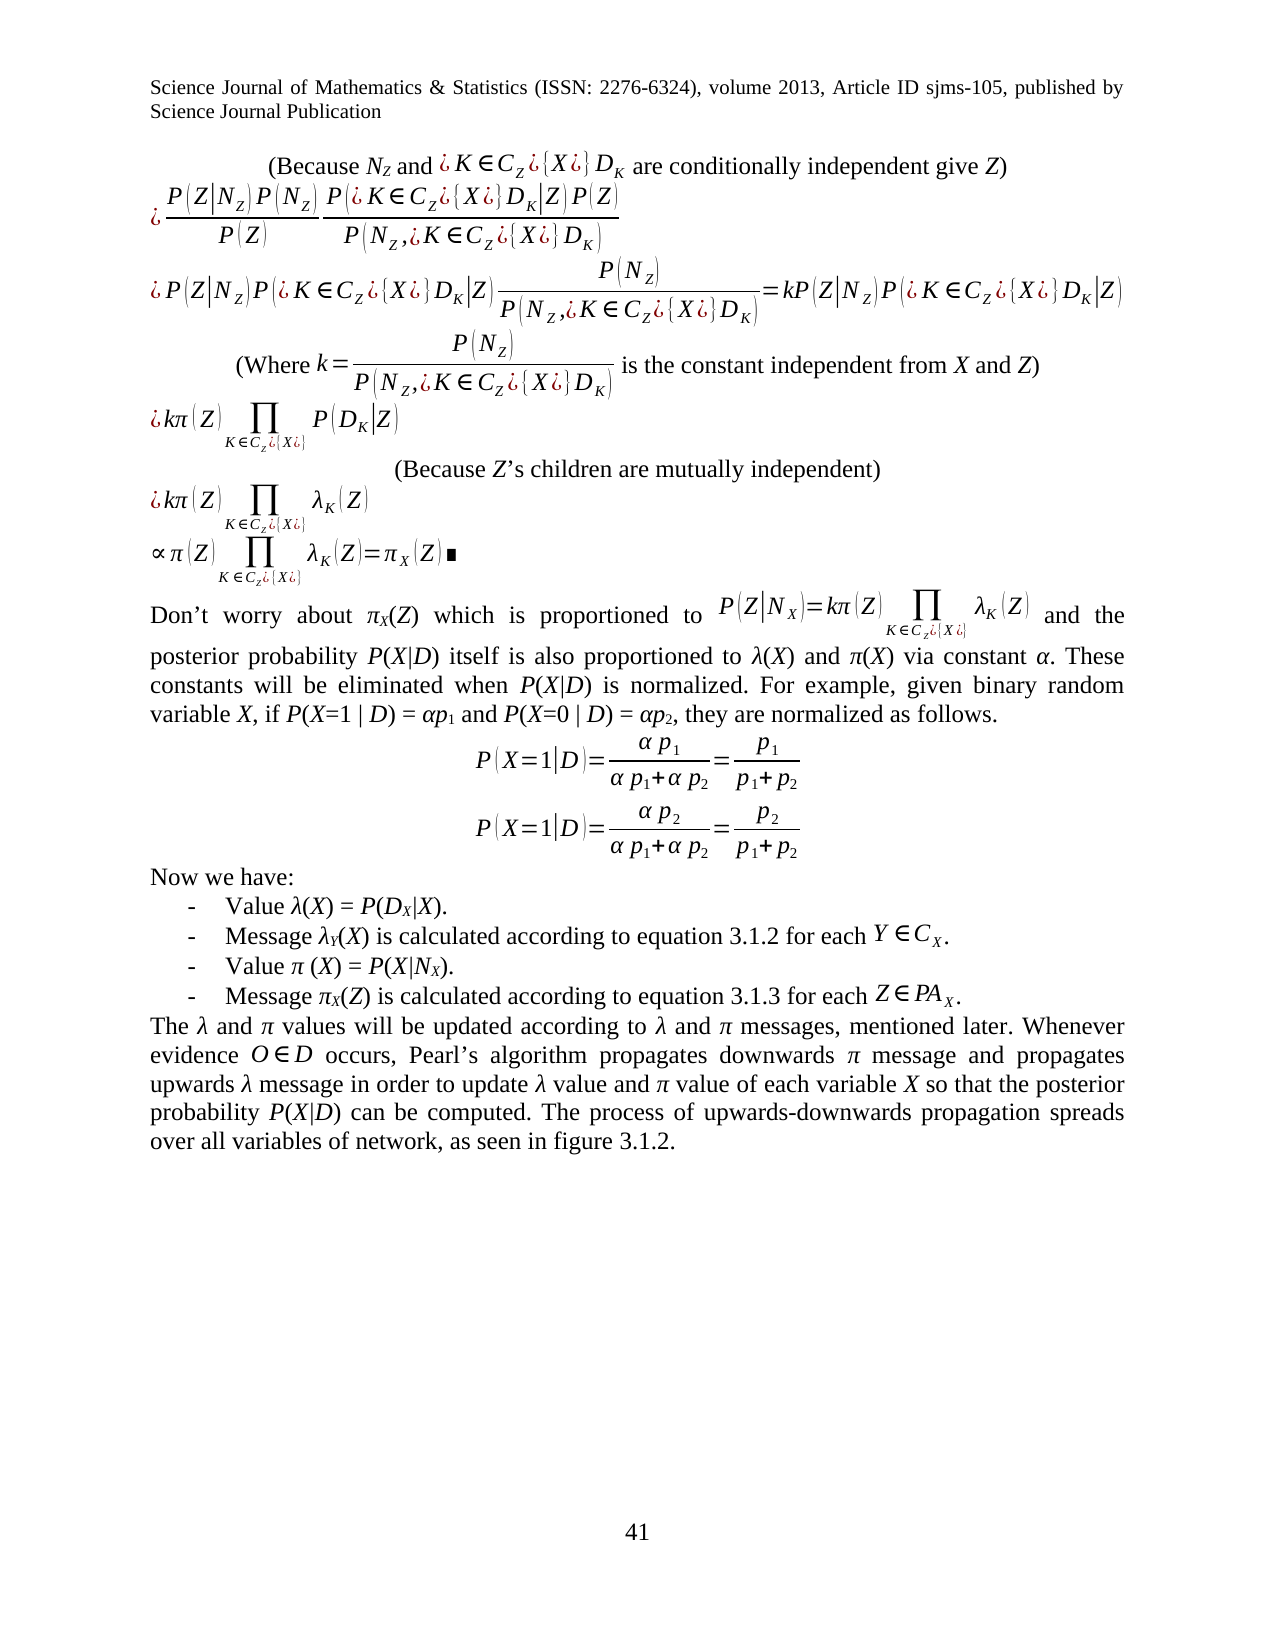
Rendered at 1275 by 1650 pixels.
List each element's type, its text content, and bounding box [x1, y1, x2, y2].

text (Because NZ and are conditionally independent give Z) [150, 150, 1125, 181]
text Don’t worry about πX(Z) which is proportioned to and the posterior probability P(X|D) itself is also proportioned to λ(X) and π(X) via constant α. These constants will be eliminated when P(X|D) is normalized. For example, given binary random variable X, if P(X=1 | D) = αp1 and P(X=0 | D) = αp2, they are normalized as follows. [150, 588, 1125, 727]
text The λ and π values will be updated according to λ and π messages, mentioned later. Whenever evidence occurs, Pearl’s algorithm propagates downwards π message and propagates upwards λ message in order to update λ value and π value of each variable X so that the posterior probability P(X|D) can be computed. The process of upwards-downwards propagation spreads over all variables of network, as seen in figure 3.1.2. [150, 1011, 1125, 1155]
text (Where is the constant independent from X and Z) [150, 328, 1125, 401]
list Message πX(Z) is calculated according to equation 3.1.3 for each . [187, 980, 1125, 1011]
text (Because Z’s children are mutually independent) [150, 454, 1125, 482]
list Message λY(X) is calculated according to equation 3.1.2 for each . [187, 920, 1125, 951]
text Now we have: [150, 862, 1125, 891]
list Value λ(X) = P(DX|X). [187, 891, 1125, 920]
list Value π (X) = P(X|NX). [187, 951, 1125, 980]
